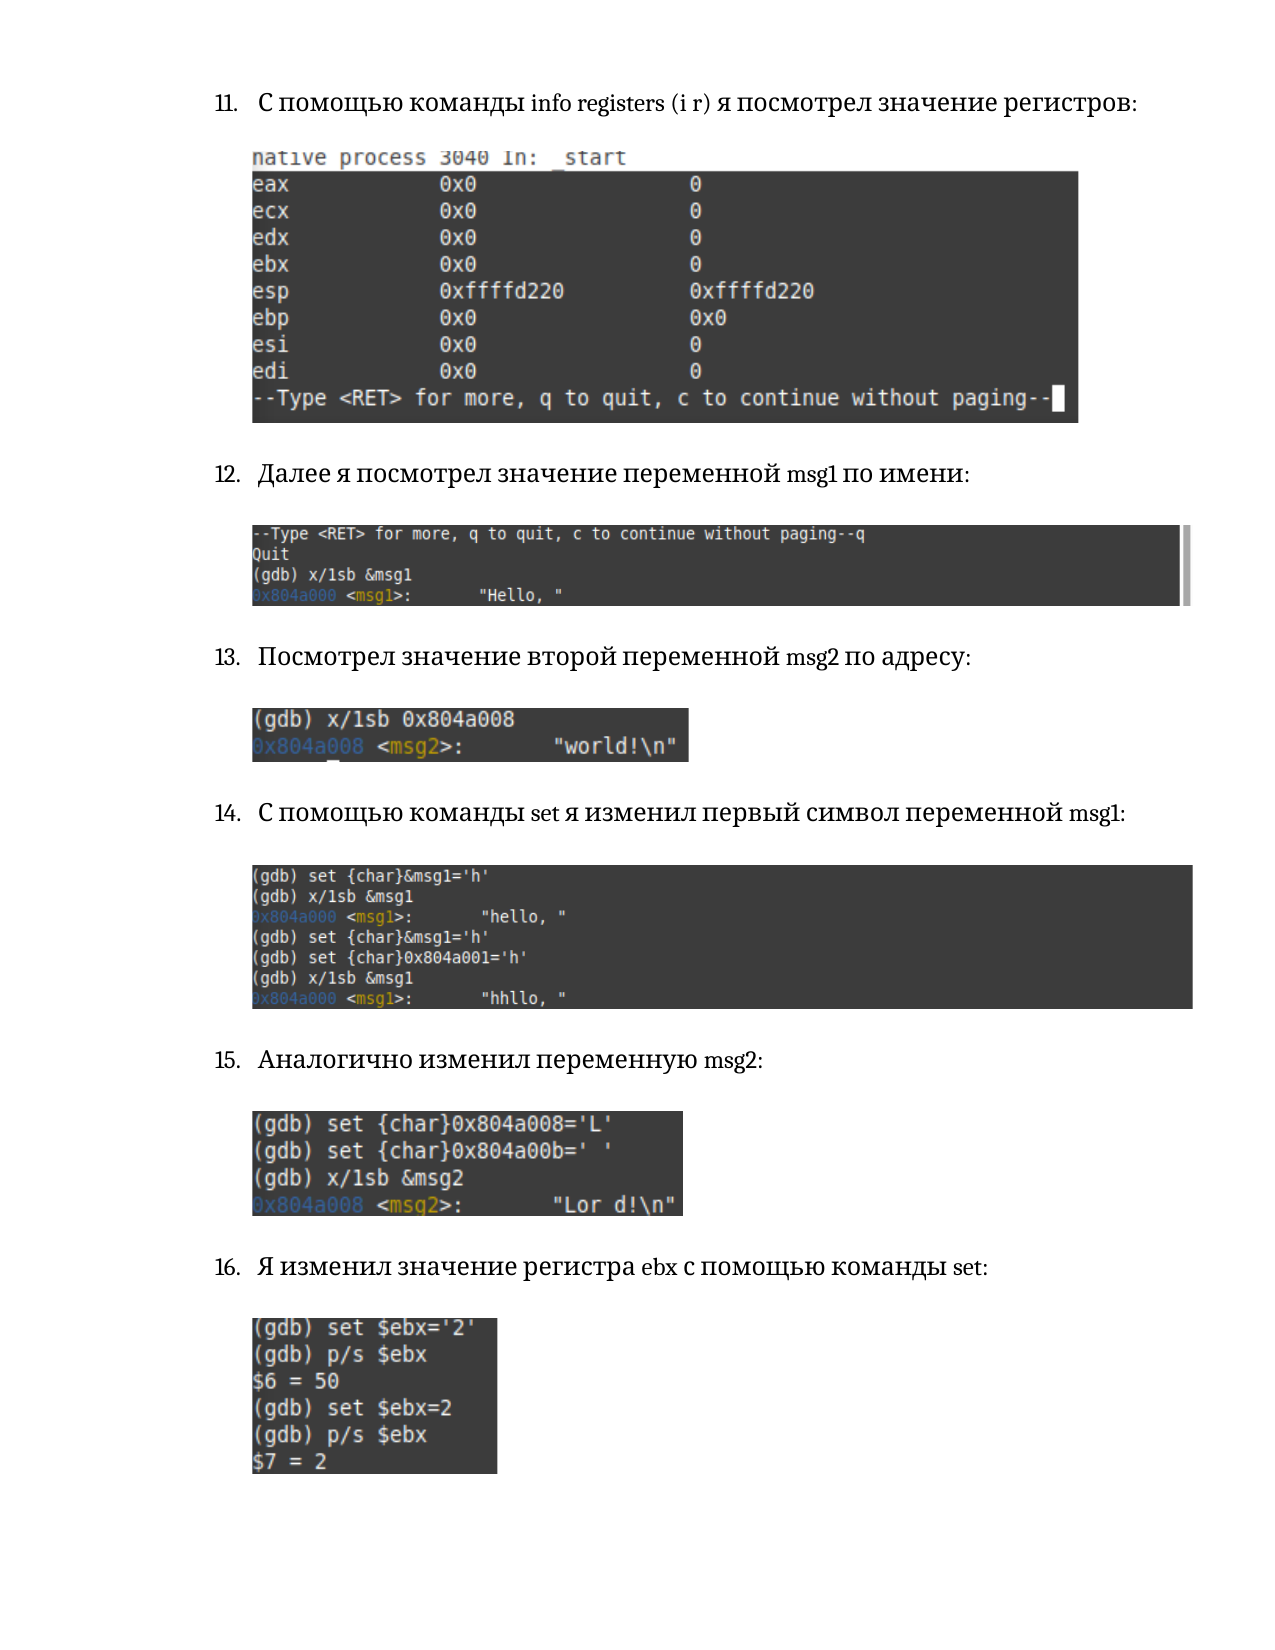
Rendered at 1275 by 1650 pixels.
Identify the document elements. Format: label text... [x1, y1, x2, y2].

picture [252, 708, 689, 762]
picture [252, 525, 1194, 606]
list С помощью команды set я изменил первый символ переменной msg1: [215, 799, 1157, 828]
list Я изменил значение регистра ebx с помощью команды set: [215, 1253, 1157, 1281]
list Аналогично изменил переменную msg2: [215, 1046, 1157, 1074]
list С помощью команды info registers (i r) я посмотрел значение регистров: [215, 89, 1157, 117]
picture [252, 151, 1079, 423]
picture [252, 1318, 498, 1474]
list Посмотрел значение второй переменной msg2 по адресу: [215, 642, 1157, 671]
picture [252, 1111, 683, 1216]
list Далее я посмотрел значение переменной msg1 по имени: [215, 459, 1157, 488]
picture [252, 865, 1194, 1009]
